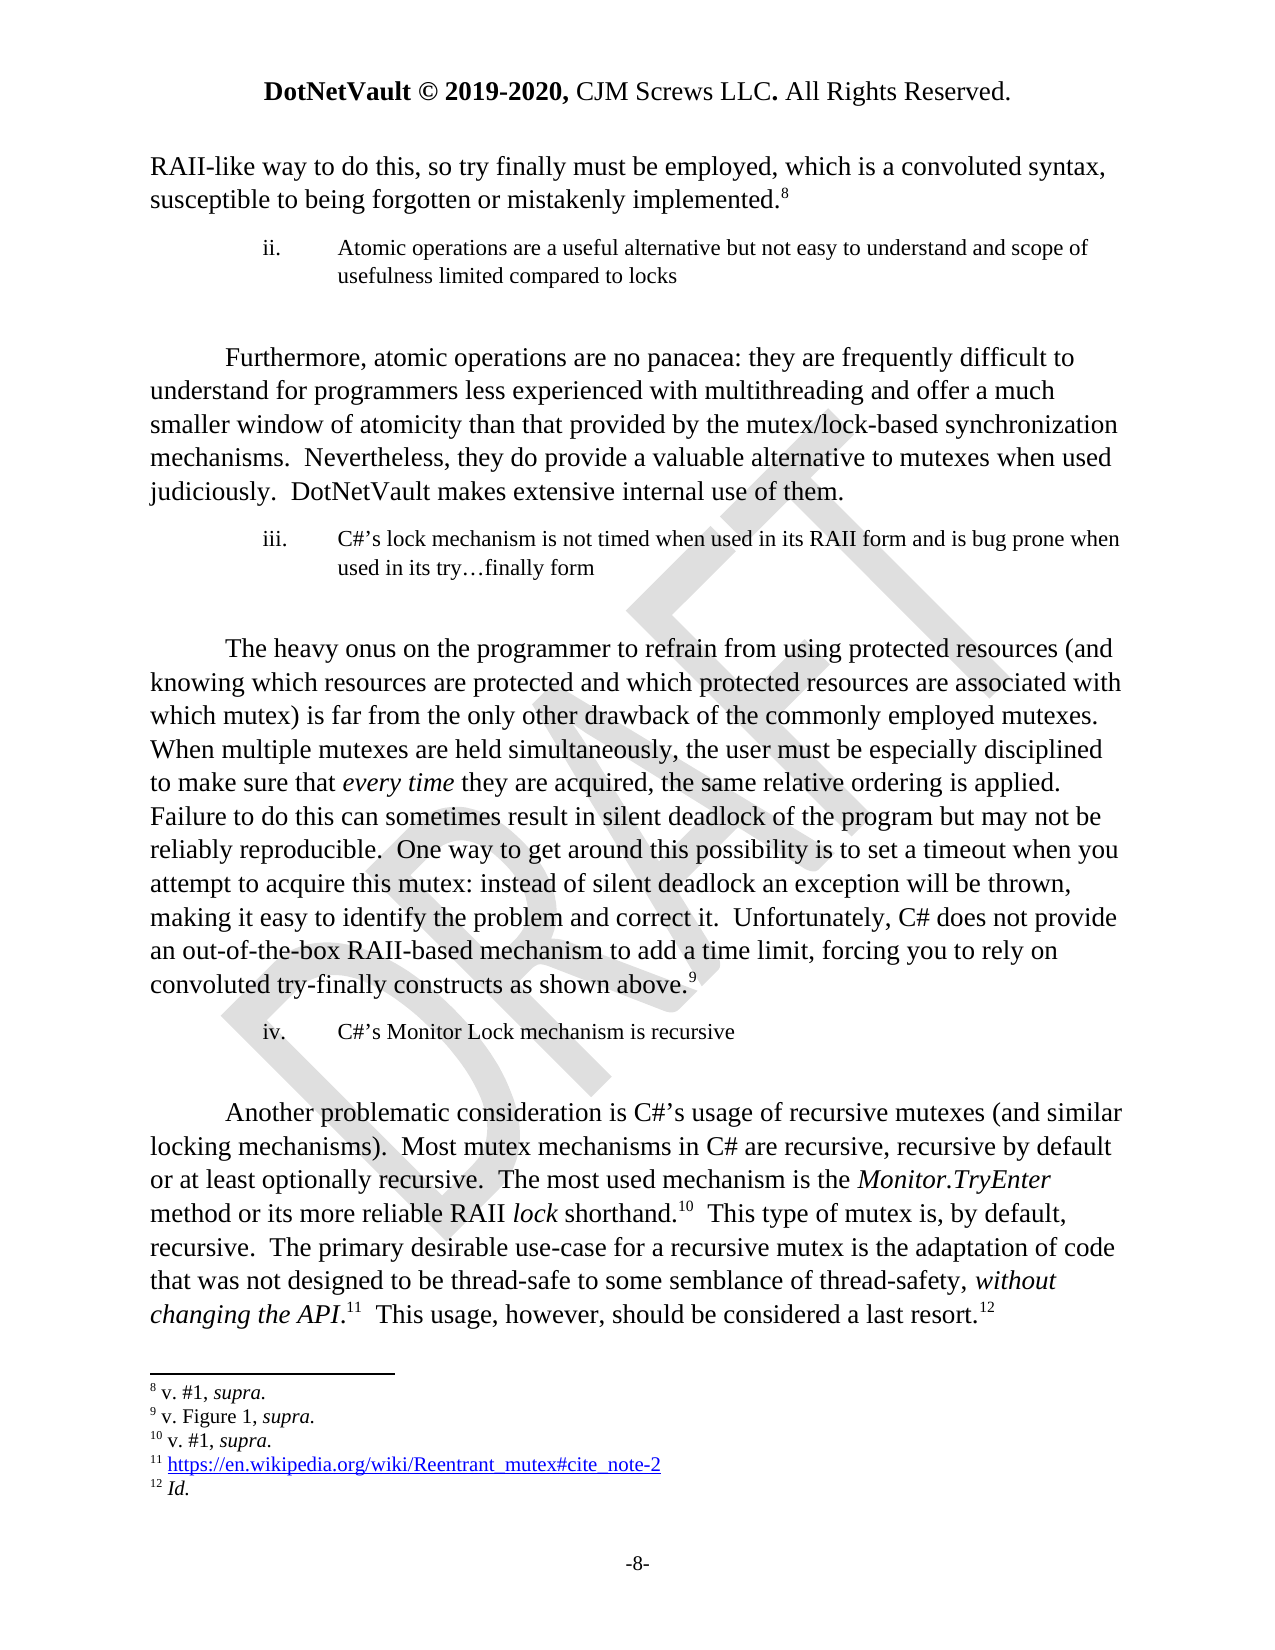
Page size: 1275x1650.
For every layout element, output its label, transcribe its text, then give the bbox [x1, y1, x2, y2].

text Another problematic consideration is C#’s usage of recursive mutexes (and similar locking mechanisms). Most mutex mechanisms in C# are recursive, recursive by default or at least optionally recursive. The most used mechanism is the Monitor.TryEnter method or its more reliable RAII lock shorthand. This type of mutex is, by default, recursive. The primary desirable use-case for a recursive mutex is the adaptation of code that was not designed to be thread-safe to some semblance of thread-safety, without changing the API. This usage, however, should be considered a last resort. [150, 1097, 1125, 1329]
subtitle C#’s lock mechanism is not timed when used in its RAII form and is bug prone when used in its try…finally form [262, 525, 1125, 580]
text The heavy onus on the programmer to refrain from using protected resources (and knowing which resources are protected and which protected resources are associated with which mutex) is far from the only other drawback of the commonly employed mutexes. When multiple mutexes are held simultaneously, the user must be especially disciplined to make sure that every time they are acquired, the same relative ordering is applied. Failure to do this can sometimes result in silent deadlock of the program but may not be reliably reproducible. One way to get around this possibility is to set a timeout when you attempt to acquire this mutex: instead of silent deadlock an exception will be thrown, making it easy to identify the problem and correct it. Unfortunately, C# does not provide an out-of-the-box RAII-based mechanism to add a time limit, forcing you to rely on convoluted try-finally constructs as shown above. [150, 632, 1125, 999]
text Furthermore, atomic operations are no panacea: they are frequently difficult to understand for programmers less experienced with multithreading and offer a much smaller window of atomicity than that provided by the mutex/lock-based synchronization mechanisms. Nevertheless, they do provide a valuable alternative to mutexes when used judiciously. DotNetVault makes extensive internal use of them. [150, 341, 1125, 506]
subtitle Atomic operations are a useful alternative but not easy to understand and scope of usefulness limited compared to locks [262, 234, 1125, 288]
subtitle C#’s Monitor Lock mechanism is recursive [262, 1018, 1125, 1044]
